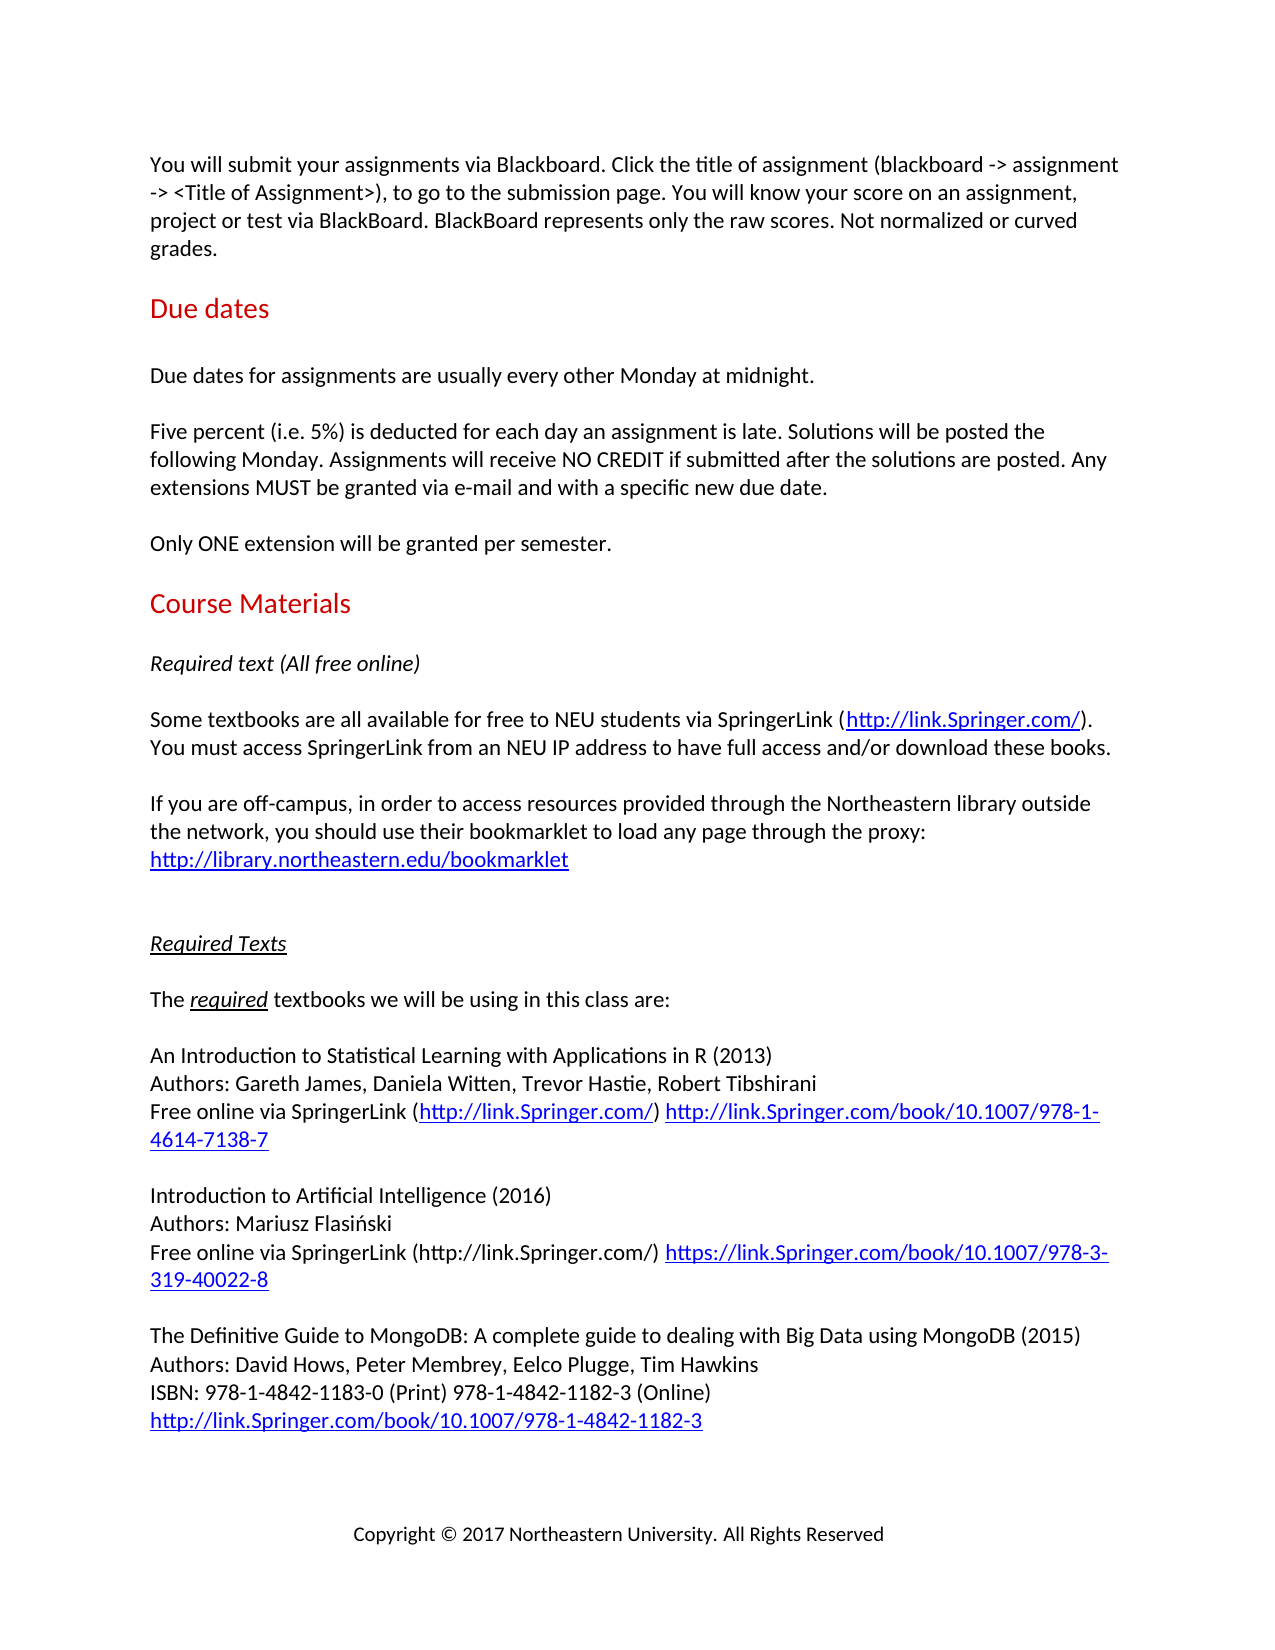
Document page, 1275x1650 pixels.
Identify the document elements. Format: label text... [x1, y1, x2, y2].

text Some textbooks are all available for free to NEU students via SpringerLink (http://link.Springer.com/). You must access SpringerLink from an NEU IP address to have full access and/or download these books. [150, 705, 1125, 761]
text The Definitive Guide to MongoDB: A complete guide to dealing with Big Data using MongoDB (2015) [150, 1322, 1125, 1350]
text If you are off-campus, in order to access resources provided through the Northeastern library outside the network, you should use their bookmarklet to load any page through the proxy: http://library.northeastern.edu/bookmarklet [150, 789, 1125, 873]
text Due dates for assignments are usually every other Monday at midnight. [150, 361, 1125, 389]
text Due dates [150, 290, 1125, 326]
text Required Texts [150, 929, 1125, 957]
text Free online via SpringerLink (http://link.Springer.com/) http://link.Springer.com/book/10.1007/978-1-4614-7138-7 [150, 1097, 1125, 1153]
text Authors: Gareth James, Daniela Witten, Trevor Hastie, Robert Tibshirani [150, 1069, 1125, 1097]
text You will submit your assignments via Blackboard. Click the title of assignment (blackboard -> assignment -> <Title of Assignment>), to go to the submission page. You will know your score on an assignment, project or test via BlackBoard. BlackBoard represents only the raw scores. Not normalized or curved grades. [150, 150, 1125, 262]
text An Introduction to Statistical Learning with Applications in R (2013) [150, 1041, 1125, 1069]
text The required textbooks we will be using in this class are: [150, 985, 1125, 1013]
text Free online via SpringerLink (http://link.Springer.com/) https://link.Springer.com/book/10.1007/978-3-319-40022-8 [150, 1238, 1125, 1294]
text Only ONE extension will be granted per semester. [150, 529, 1125, 557]
text Authors: David Hows, Peter Membrey, Eelco Plugge, Tim Hawkins [150, 1350, 1125, 1378]
text http://link.Springer.com/book/10.1007/978-1-4842-1182-3 [150, 1406, 1125, 1434]
text Five percent (i.e. 5%) is deducted for each day an assignment is late. Solutions will be posted the following Monday. Assignments will receive NO CREDIT if submitted after the solutions are posted. Any extensions MUST be granted via e-mail and with a specific new due date. [150, 417, 1125, 501]
text Authors: Mariusz Flasiński [150, 1209, 1125, 1238]
text Required text (All free online) [150, 649, 1125, 677]
text ISBN: 978-1-4842-1183-0 (Print) 978-1-4842-1182-3 (Online) [150, 1378, 1125, 1406]
text Course Materials [150, 586, 1125, 621]
text Introduction to Artificial Intelligence (2016) [150, 1182, 1125, 1209]
